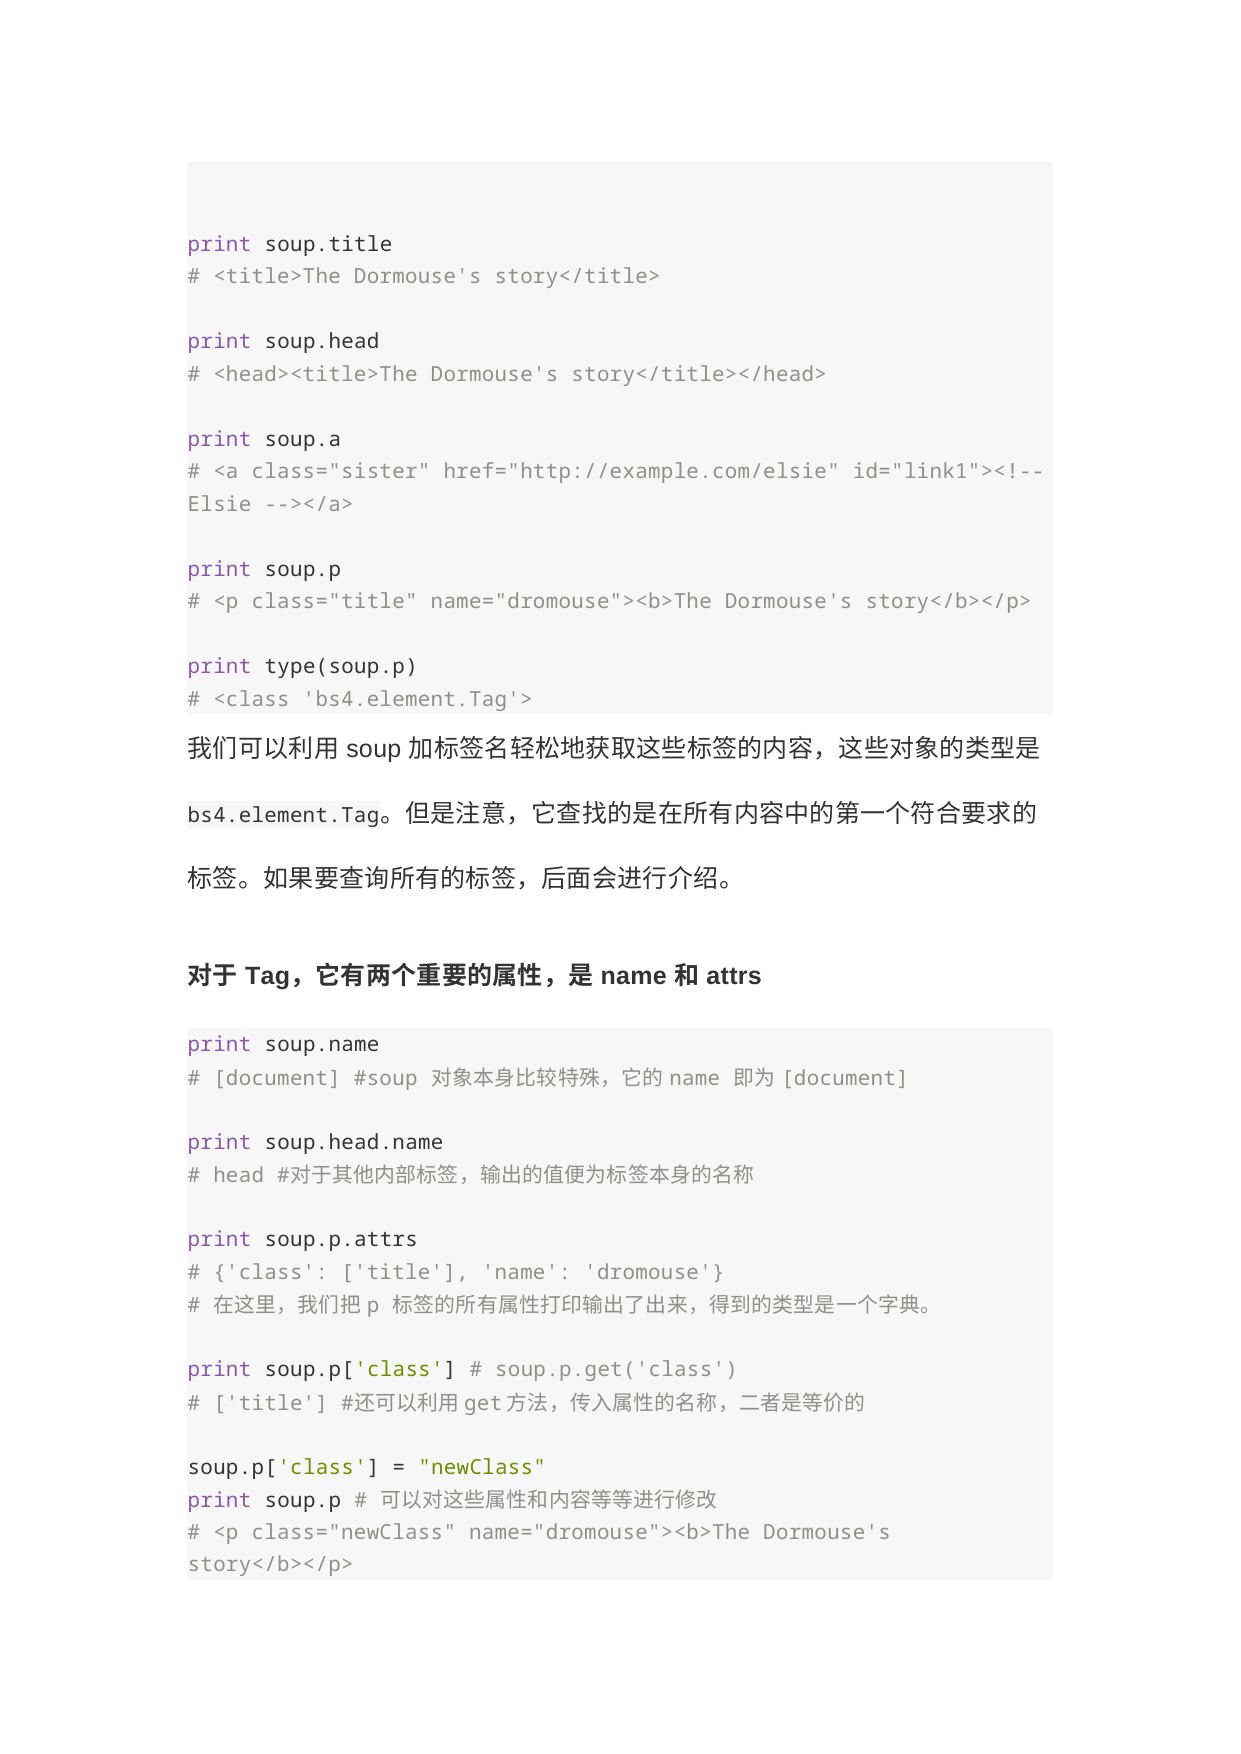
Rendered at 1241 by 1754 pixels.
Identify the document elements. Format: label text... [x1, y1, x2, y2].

text # <p class="newClass" name="dromouse"><b>The Dormouse's story</b></p> [187, 1515, 1053, 1580]
text print soup.name [187, 1028, 1053, 1060]
text print soup.head.name [187, 1125, 1053, 1158]
text # ['title'] #还可以利用get方法，传入属性的名称，二者是等价的 [187, 1385, 1053, 1418]
text print soup.head [187, 324, 1053, 357]
text # <p class="title" name="dromouse"><b>The Dormouse's story</b></p> [187, 584, 1053, 617]
text # head #对于其他内部标签，输出的值便为标签本身的名称 [187, 1158, 1053, 1190]
text print soup.p['class'] # soup.p.get('class') [187, 1353, 1053, 1385]
text # {'class': ['title'], 'name': 'dromouse'} [187, 1255, 1053, 1288]
text print soup.p.attrs [187, 1223, 1053, 1255]
text print soup.p # 可以对这些属性和内容等等进行修改 [187, 1483, 1053, 1515]
text 对于 Tag，它有两个重要的属性，是 name 和 attrs [187, 941, 1053, 1006]
text 我们可以利用 soup 加标签名轻松地获取这些标签的内容，这些对象的类型是bs4.element.Tag。但是注意，它查找的是在所有内容中的第一个符合要求的标签。如果要查询所有的标签，后面会进行介绍。 [187, 714, 1053, 909]
text # <title>The Dormouse's story</title> [187, 259, 1053, 292]
text print soup.a [187, 422, 1053, 454]
text soup.p['class'] = "newClass" [187, 1450, 1053, 1483]
text # <head><title>The Dormouse's story</title></head> [187, 357, 1053, 389]
text print soup.p [187, 552, 1053, 584]
text # 在这里，我们把 p 标签的所有属性打印输出了出来，得到的类型是一个字典。 [187, 1288, 1053, 1320]
text print soup.title [187, 227, 1053, 259]
text # <class 'bs4.element.Tag'> [187, 682, 1053, 714]
text # [document] #soup 对象本身比较特殊，它的 name 即为 [document] [187, 1060, 1053, 1093]
text print type(soup.p) [187, 649, 1053, 682]
text # <a class="sister" href="http://example.com/elsie" id="link1"><!-- Elsie --></a> [187, 454, 1053, 519]
